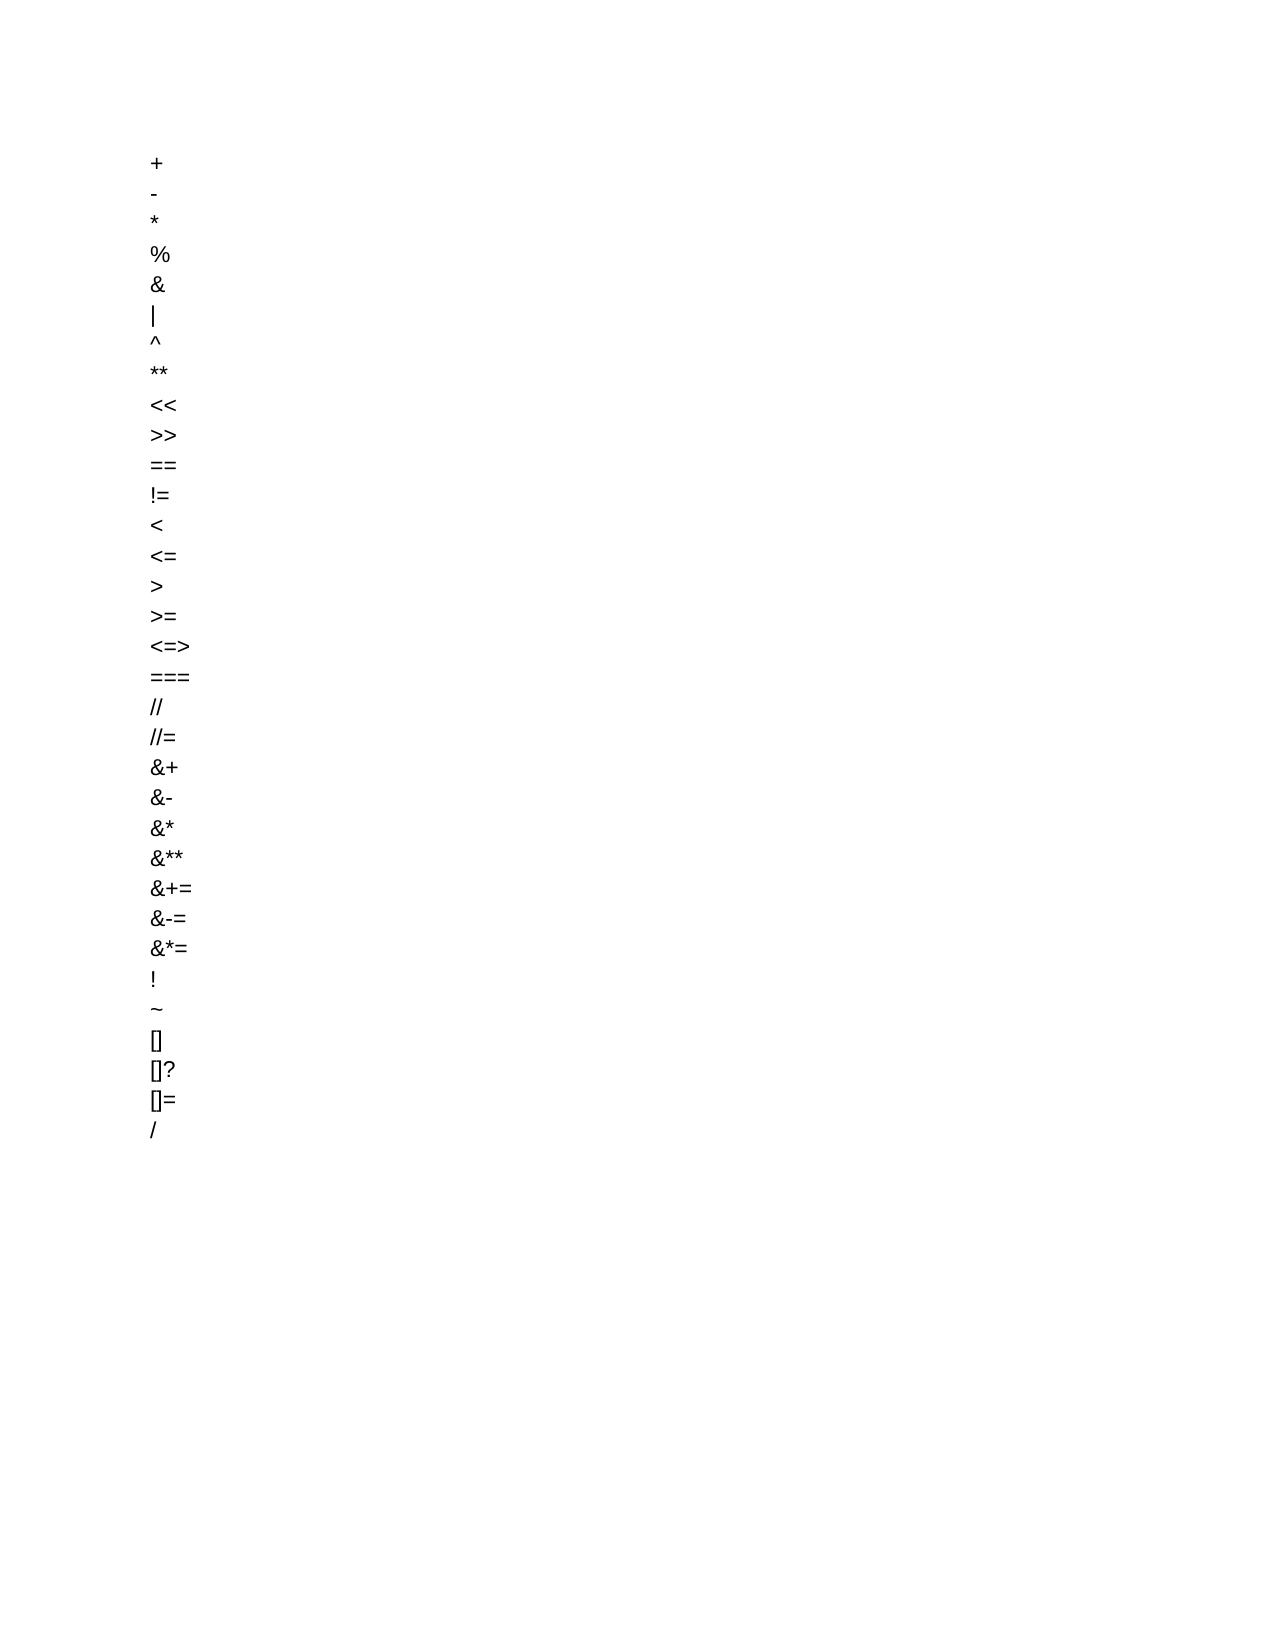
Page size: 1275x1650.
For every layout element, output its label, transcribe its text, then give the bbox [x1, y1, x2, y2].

text &*= [150, 935, 1125, 962]
text - [150, 180, 1125, 207]
text / [150, 1117, 1125, 1143]
text <= [150, 543, 1125, 569]
text // [150, 694, 1125, 720]
text ** [150, 361, 1125, 388]
text * [150, 210, 1125, 237]
text & [150, 271, 1125, 297]
text &-= [150, 905, 1125, 932]
text ! [150, 966, 1125, 992]
text % [150, 241, 1125, 267]
text ~ [150, 996, 1125, 1022]
text > [150, 573, 1125, 599]
text >> [150, 422, 1125, 448]
text != [150, 482, 1125, 509]
text >= [150, 603, 1125, 629]
text === [150, 663, 1125, 690]
text | [150, 301, 1125, 327]
text == [150, 452, 1125, 478]
text < [150, 512, 1125, 539]
text []= [150, 1086, 1125, 1113]
text []? [150, 1056, 1125, 1083]
text + [150, 150, 1125, 176]
text << [150, 392, 1125, 418]
text ^ [150, 331, 1125, 358]
text <=> [150, 633, 1125, 660]
text &** [150, 845, 1125, 871]
text &- [150, 784, 1125, 811]
text [] [150, 1026, 1125, 1052]
text &+ [150, 754, 1125, 781]
text &* [150, 814, 1125, 841]
text //= [150, 724, 1125, 750]
text &+= [150, 875, 1125, 901]
